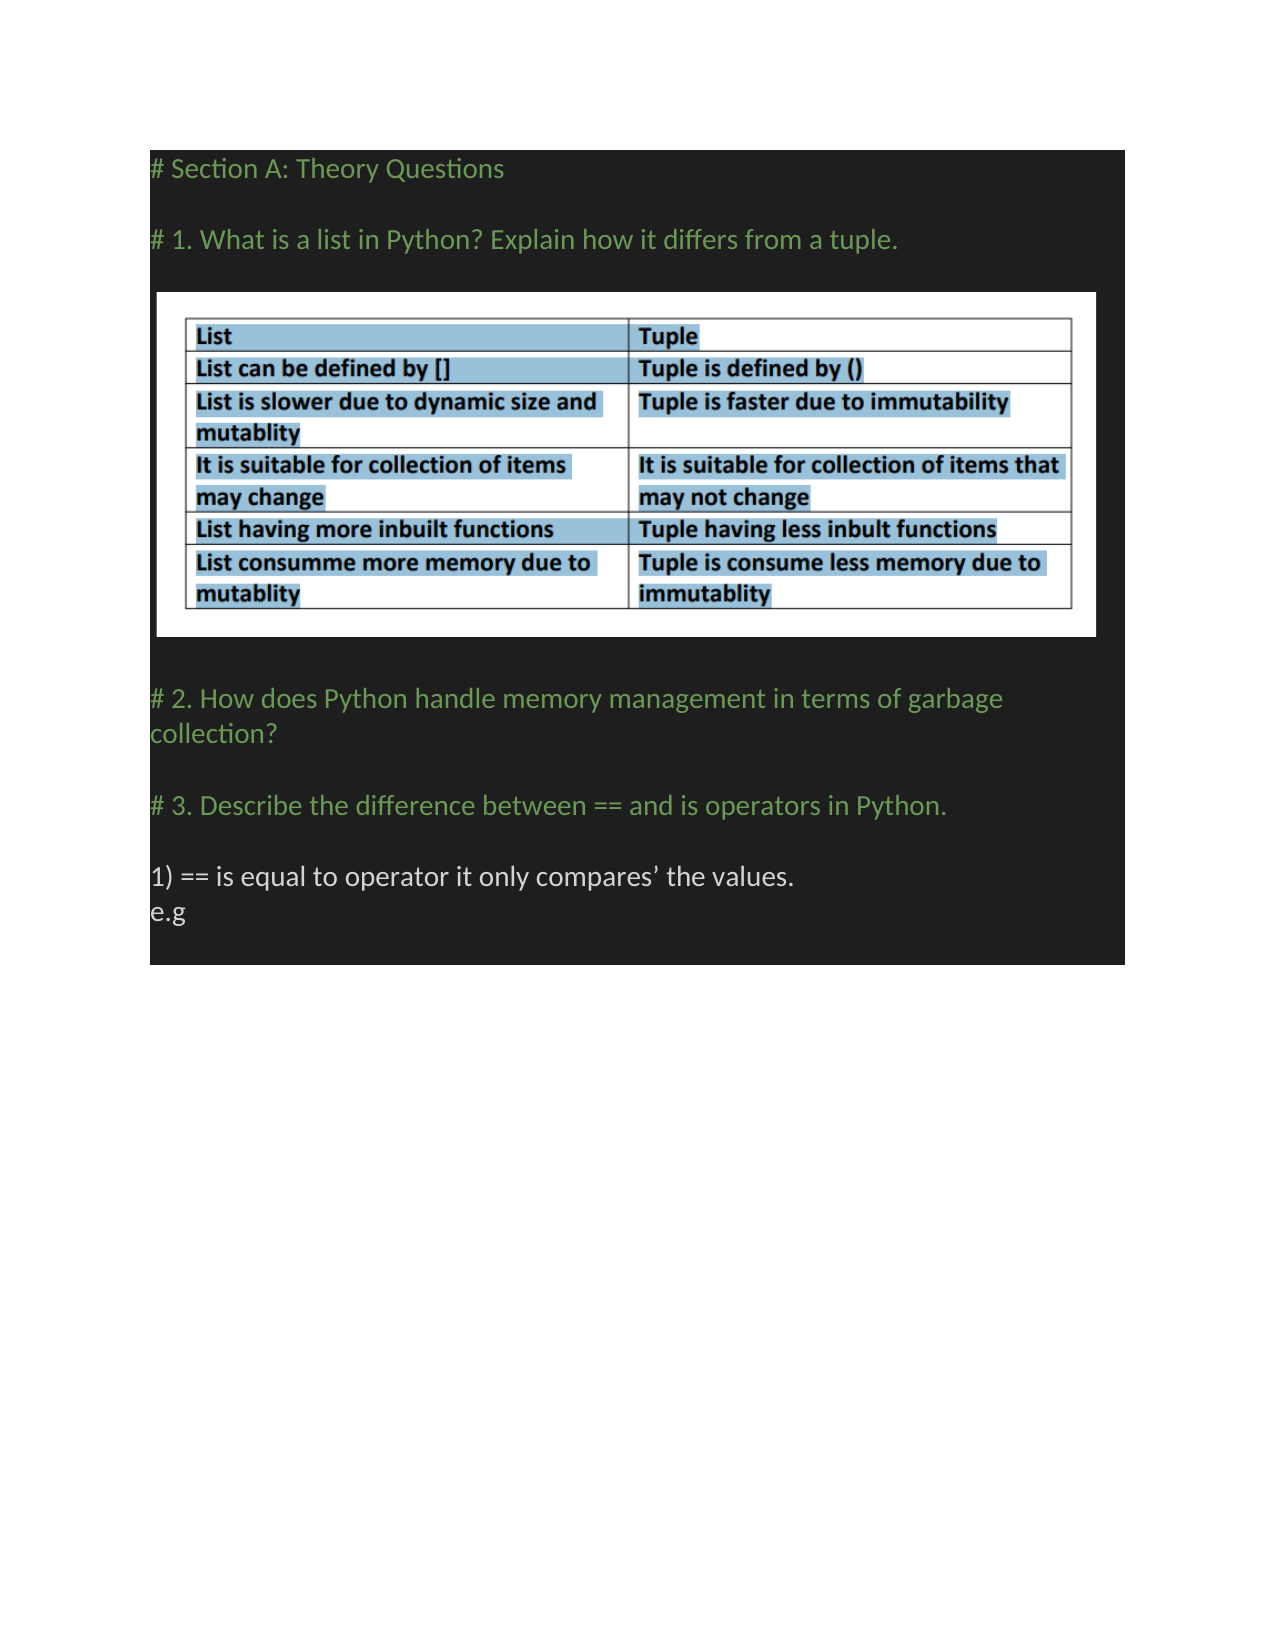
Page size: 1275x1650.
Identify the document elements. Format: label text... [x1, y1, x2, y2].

text 1) == is equal to operator it only compares’ the values. [150, 858, 1125, 893]
text # 1. What is a list in Python? Explain how it differs from a tuple. [150, 221, 1125, 257]
text e.g [150, 893, 1125, 929]
text # 2. How does Python handle memory management in terms of garbage collection? [150, 680, 1125, 751]
text # Section A: Theory Questions [150, 150, 1125, 186]
text # 3. Describe the difference between == and is operators in Python. [150, 787, 1125, 822]
picture [156, 292, 1097, 637]
